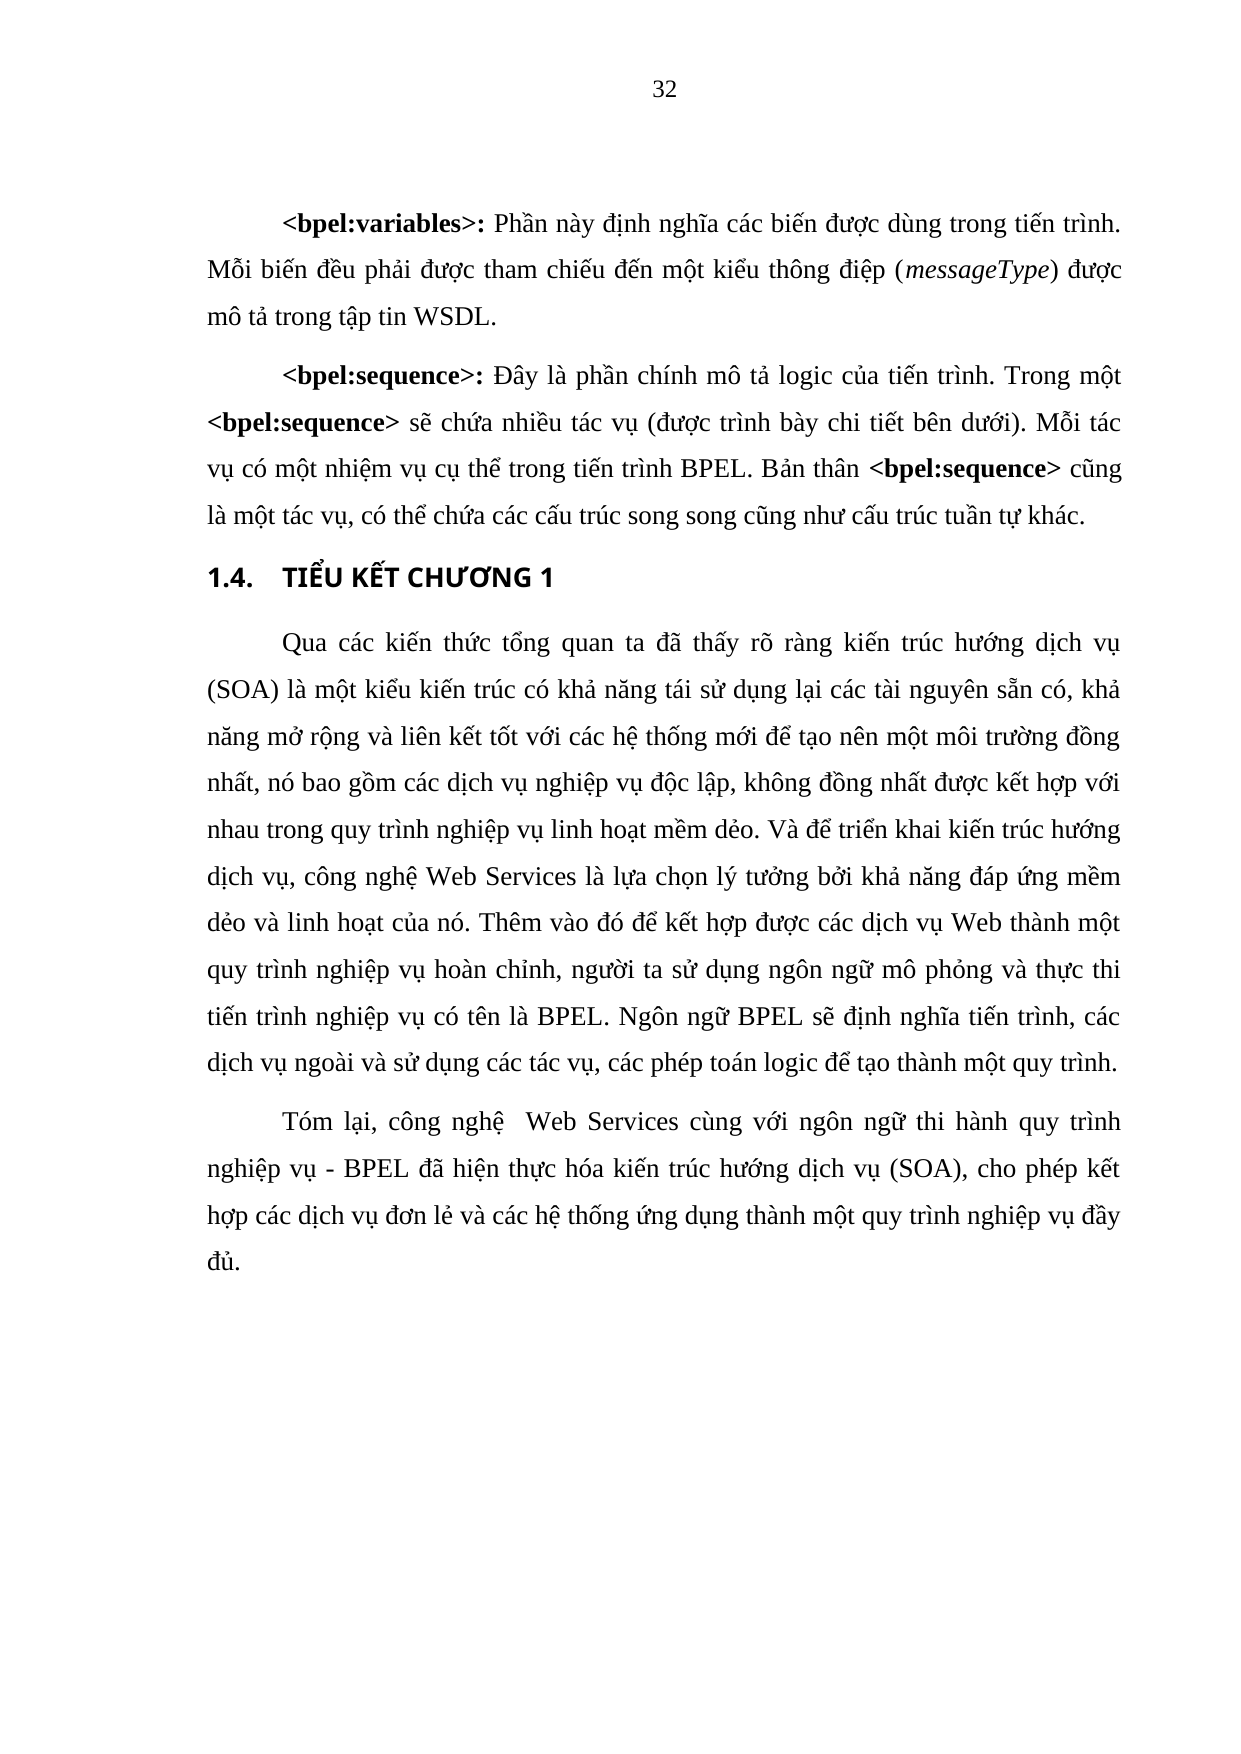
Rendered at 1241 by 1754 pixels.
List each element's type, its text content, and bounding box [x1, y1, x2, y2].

text Qua các kiến thức tổng quan ta đã thấy rõ ràng kiến trúc hướng dịch vụ (SOA) là một kiểu kiến trúc có khả năng tái sử dụng lại các tài nguyên sẵn có, khả năng mở rộng và liên kết tốt với các hệ thống mới để tạo nên một môi trường đồng nhất, nó bao gồm các dịch vụ nghiệp vụ độc lập, không đồng nhất được kết hợp với nhau trong quy trình nghiệp vụ linh hoạt mềm dẻo. Và để triển khai kiến trúc hướng dịch vụ, công nghệ Web Services là lựa chọn lý tưởng bởi khả năng đáp ứng mềm dẻo và linh hoạt của nó. Thêm vào đó để kết hợp được các dịch vụ Web thành một quy trình nghiệp vụ hoàn chỉnh, người ta sử dụng ngôn ngữ mô phỏng và thực thi tiến trình nghiệp vụ có tên là BPEL. Ngôn ngữ BPEL sẽ định nghĩa tiến trình, các dịch vụ ngoài và sử dụng các tác vụ, các phép toán logic để tạo thành một quy trình. [207, 626, 1122, 1077]
subtitle Tiểu kết chương 1 [207, 558, 1122, 595]
text Tóm lại, công nghệ Web Services cùng với ngôn ngữ thi hành quy trình nghiệp vụ - BPEL đã hiện thực hóa kiến trúc hướng dịch vụ (SOA), cho phép kết hợp các dịch vụ đơn lẻ và các hệ thống ứng dụng thành một quy trình nghiệp vụ đầy đủ. [207, 1105, 1122, 1277]
text <bpel:variables>: Phần này định nghĩa các biến được dùng trong tiến trình. Mỗi biến đều phải được tham chiếu đến một kiểu thông điệp (messageType) được mô tả trong tập tin WSDL. [207, 207, 1122, 331]
text <bpel:sequence>: Đây là phần chính mô tả logic của tiến trình. Trong một <bpel:sequence> sẽ chứa nhiều tác vụ (được trình bày chi tiết bên dưới). Mỗi tác vụ có một nhiệm vụ cụ thể trong tiến trình BPEL. Bản thân <bpel:sequence> cũng là một tác vụ, có thể chứa các cấu trúc song song cũng như cấu trúc tuần tự khác. [207, 359, 1122, 530]
